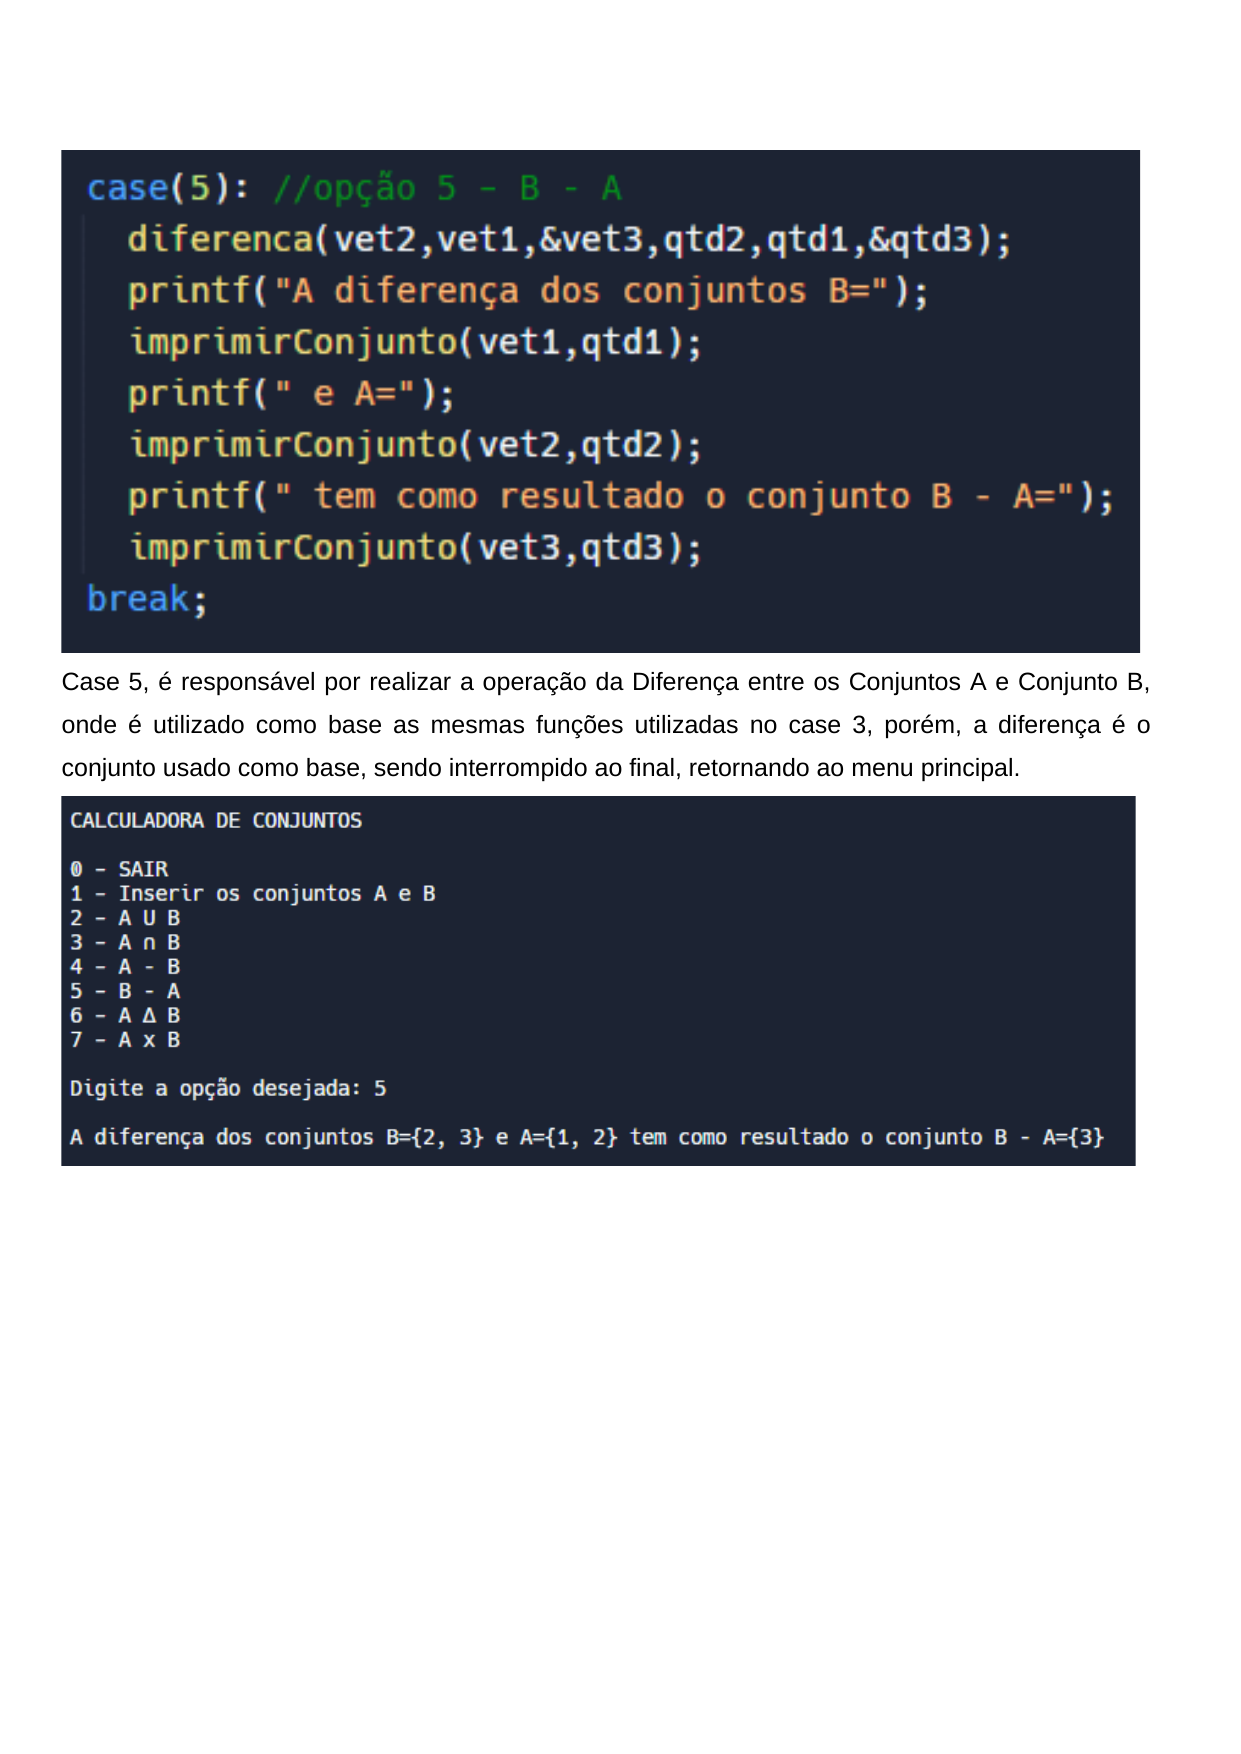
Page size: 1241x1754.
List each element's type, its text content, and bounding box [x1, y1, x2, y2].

picture [61, 150, 1141, 653]
text Case 5, é responsável por realizar a operação da Diferença entre os Conjuntos A e Conjunto B, onde é utilizado como base as mesmas funções utilizadas no case 3, porém, a diferença é o conjunto usado como base, sendo interrompido ao final, retornando ao menu principal. [61, 667, 1153, 782]
picture [61, 796, 1136, 1166]
